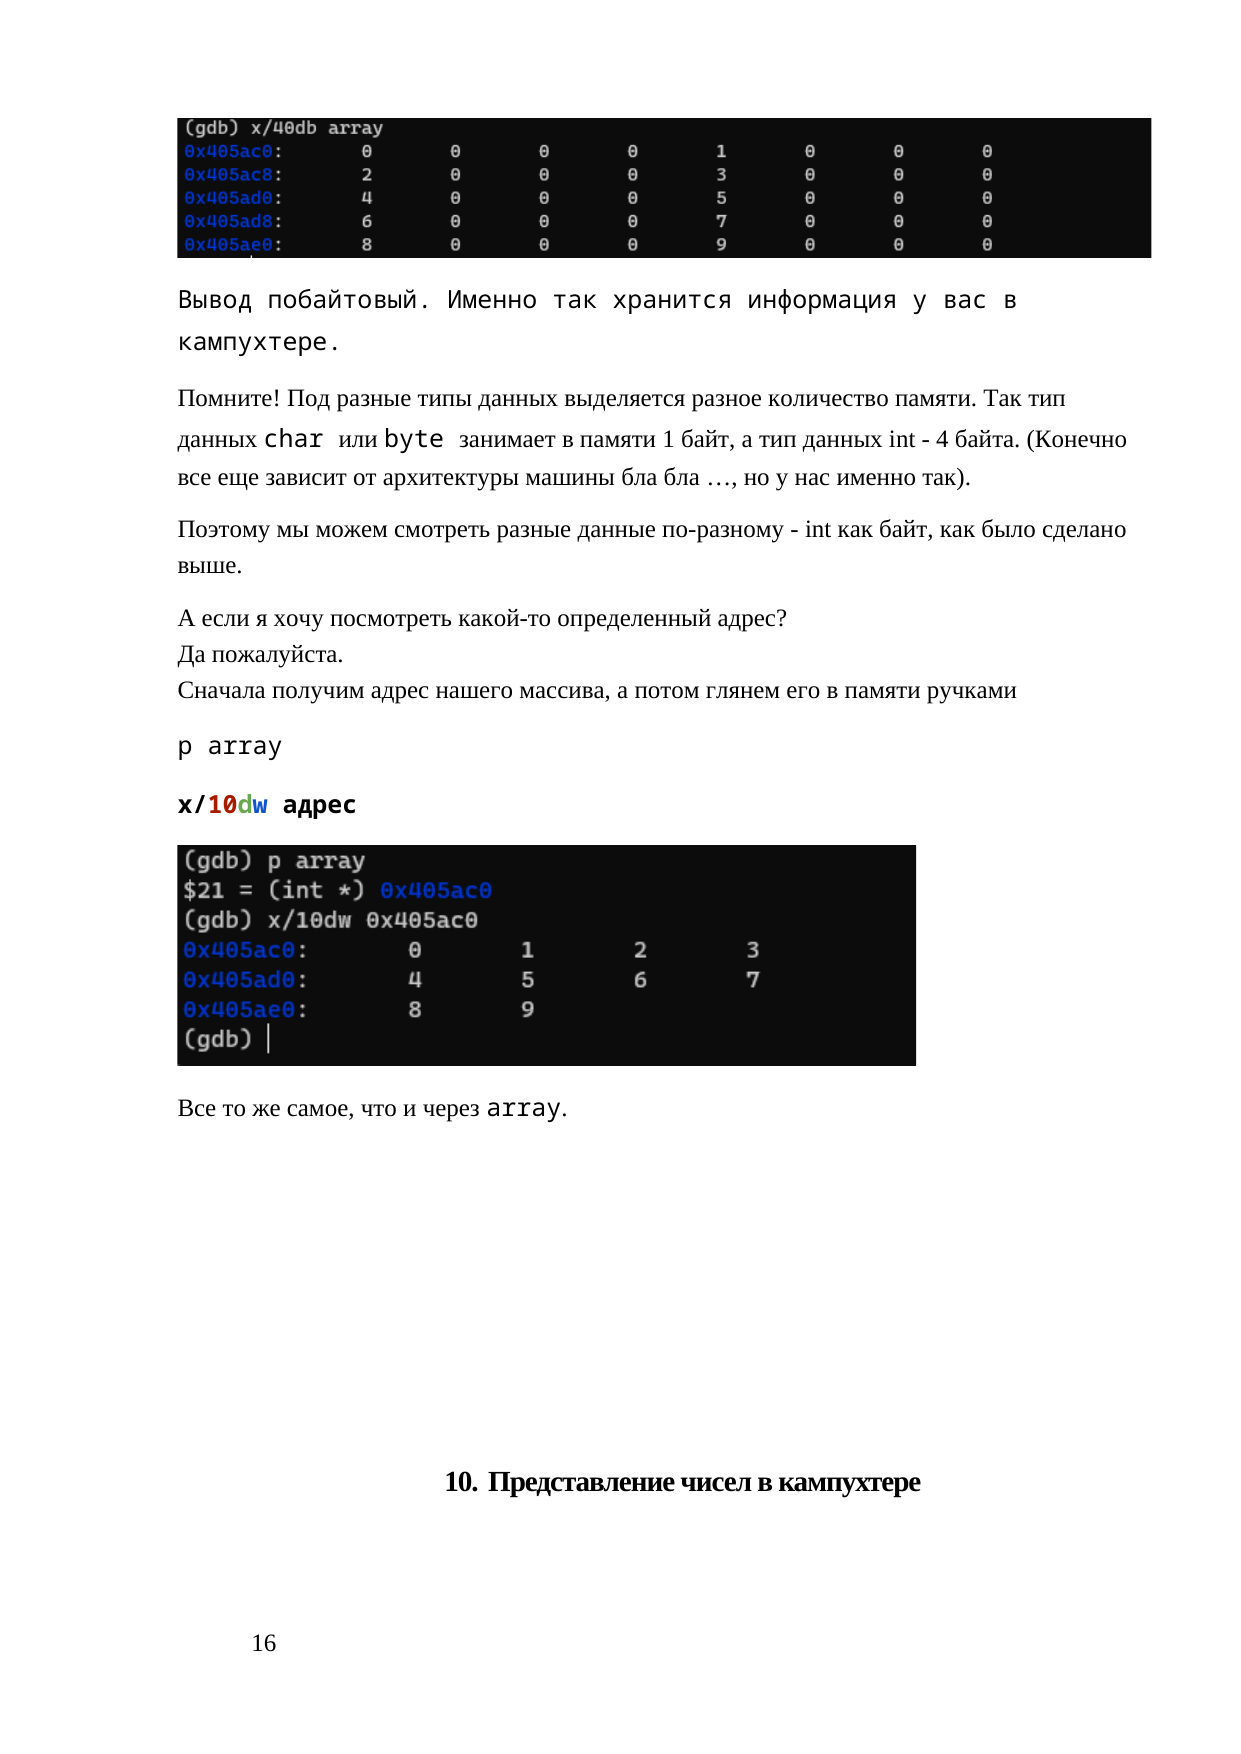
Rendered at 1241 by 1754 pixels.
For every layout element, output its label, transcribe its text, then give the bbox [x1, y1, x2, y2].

text Вывод побайтовый. Именно так хранится информация у вас в кампухтере. [177, 282, 1152, 358]
title Представление чисел в кампухтере [215, 1464, 1152, 1498]
text А если я хочу посмотреть какой-то определенный адрес? Да пожалуйста. Сначала получим адрес нашего массива, а потом глянем его в памяти ручками [177, 603, 1152, 703]
text Помните! Под разные типы данных выделяется разное количество памяти. Так тип данных char или byte занимает в памяти 1 байт, а тип данных int - 4 байта. (Конечно все еще зависит от архитектуры машины бла бла …, но у нас именно так). [177, 383, 1152, 490]
text Поэтому мы можем смотреть разные данные по-разному - int как байт, как было сделано выше. [177, 514, 1152, 579]
text p array [177, 727, 1152, 761]
picture [177, 118, 1152, 258]
text x/10dw адрес [177, 786, 1152, 821]
text Все то же самое, что и через array. [177, 1090, 1152, 1124]
picture [177, 845, 917, 1066]
